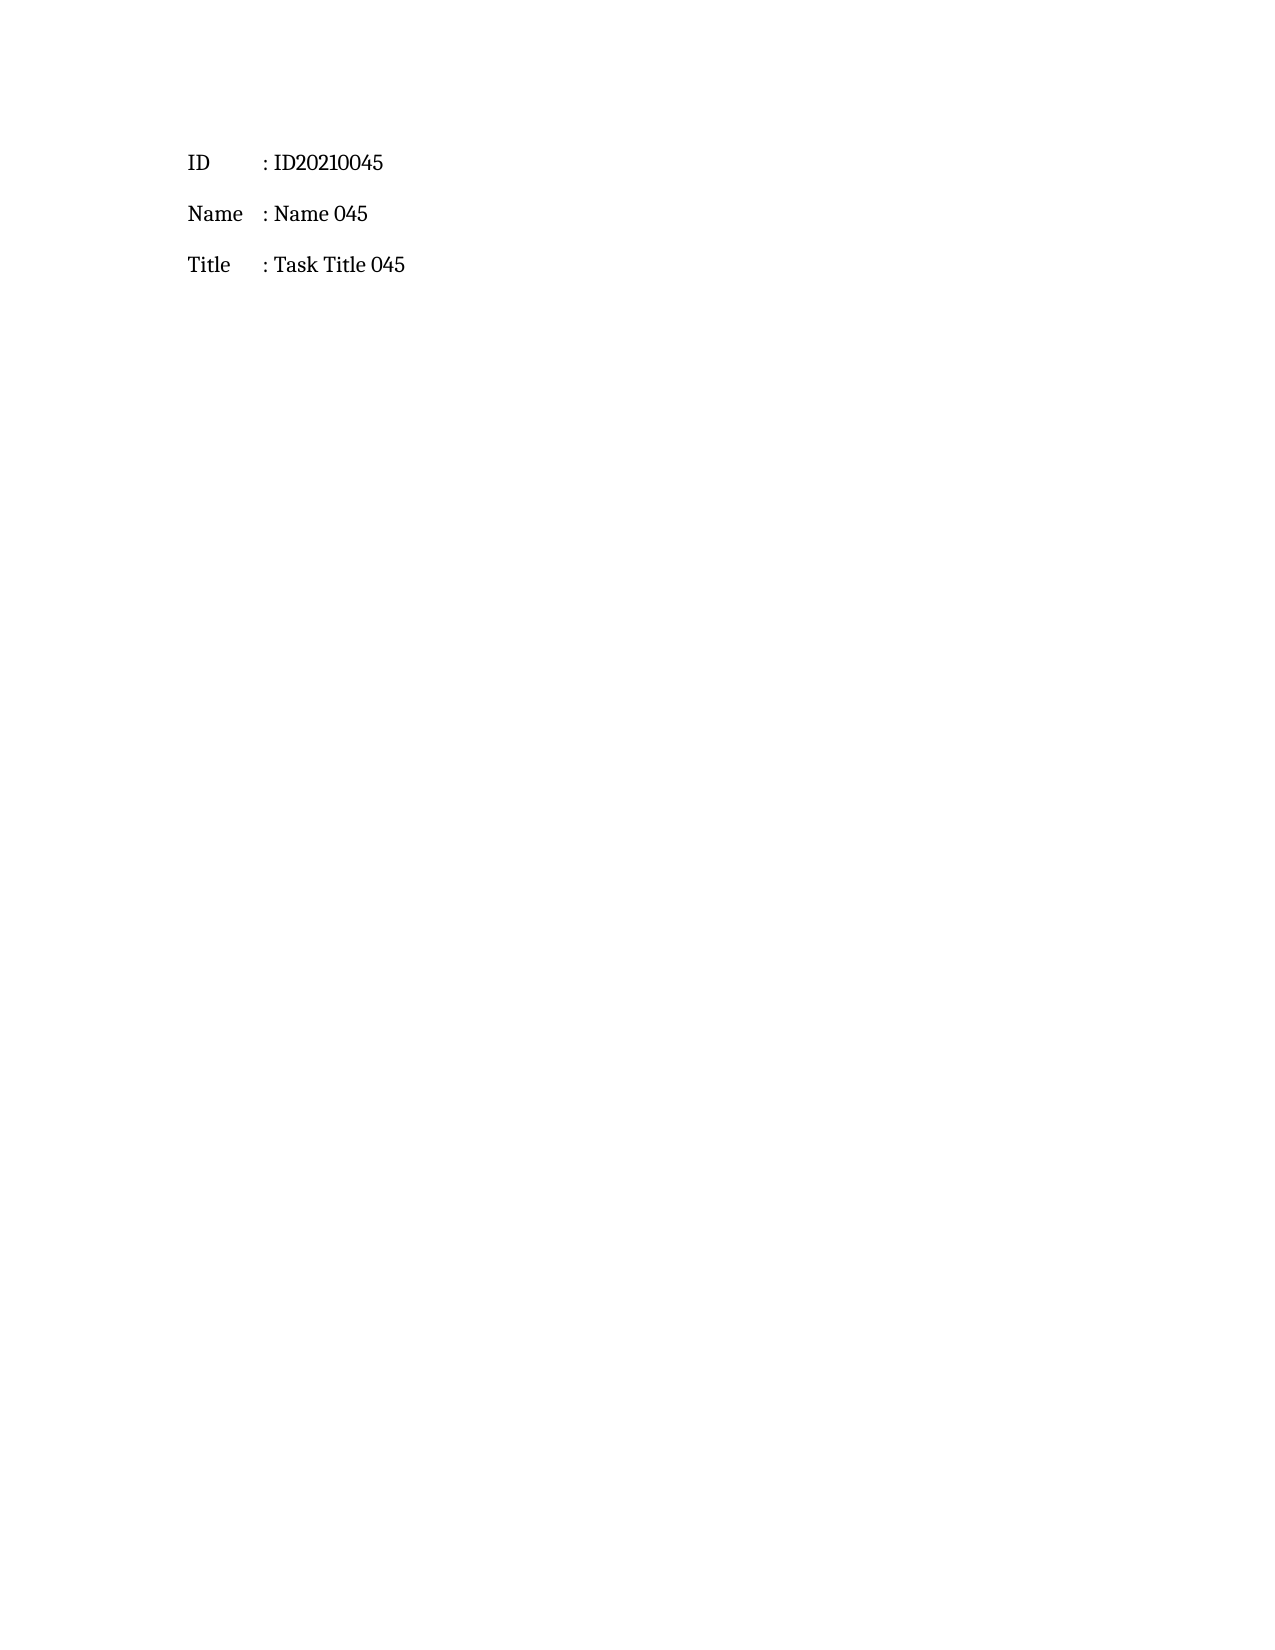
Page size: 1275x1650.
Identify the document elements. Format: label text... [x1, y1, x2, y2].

text ID : ID20210045 [187, 150, 1087, 176]
text Title : Task Title 045 [187, 252, 1087, 278]
text Name : Name 045 [187, 201, 1087, 227]
